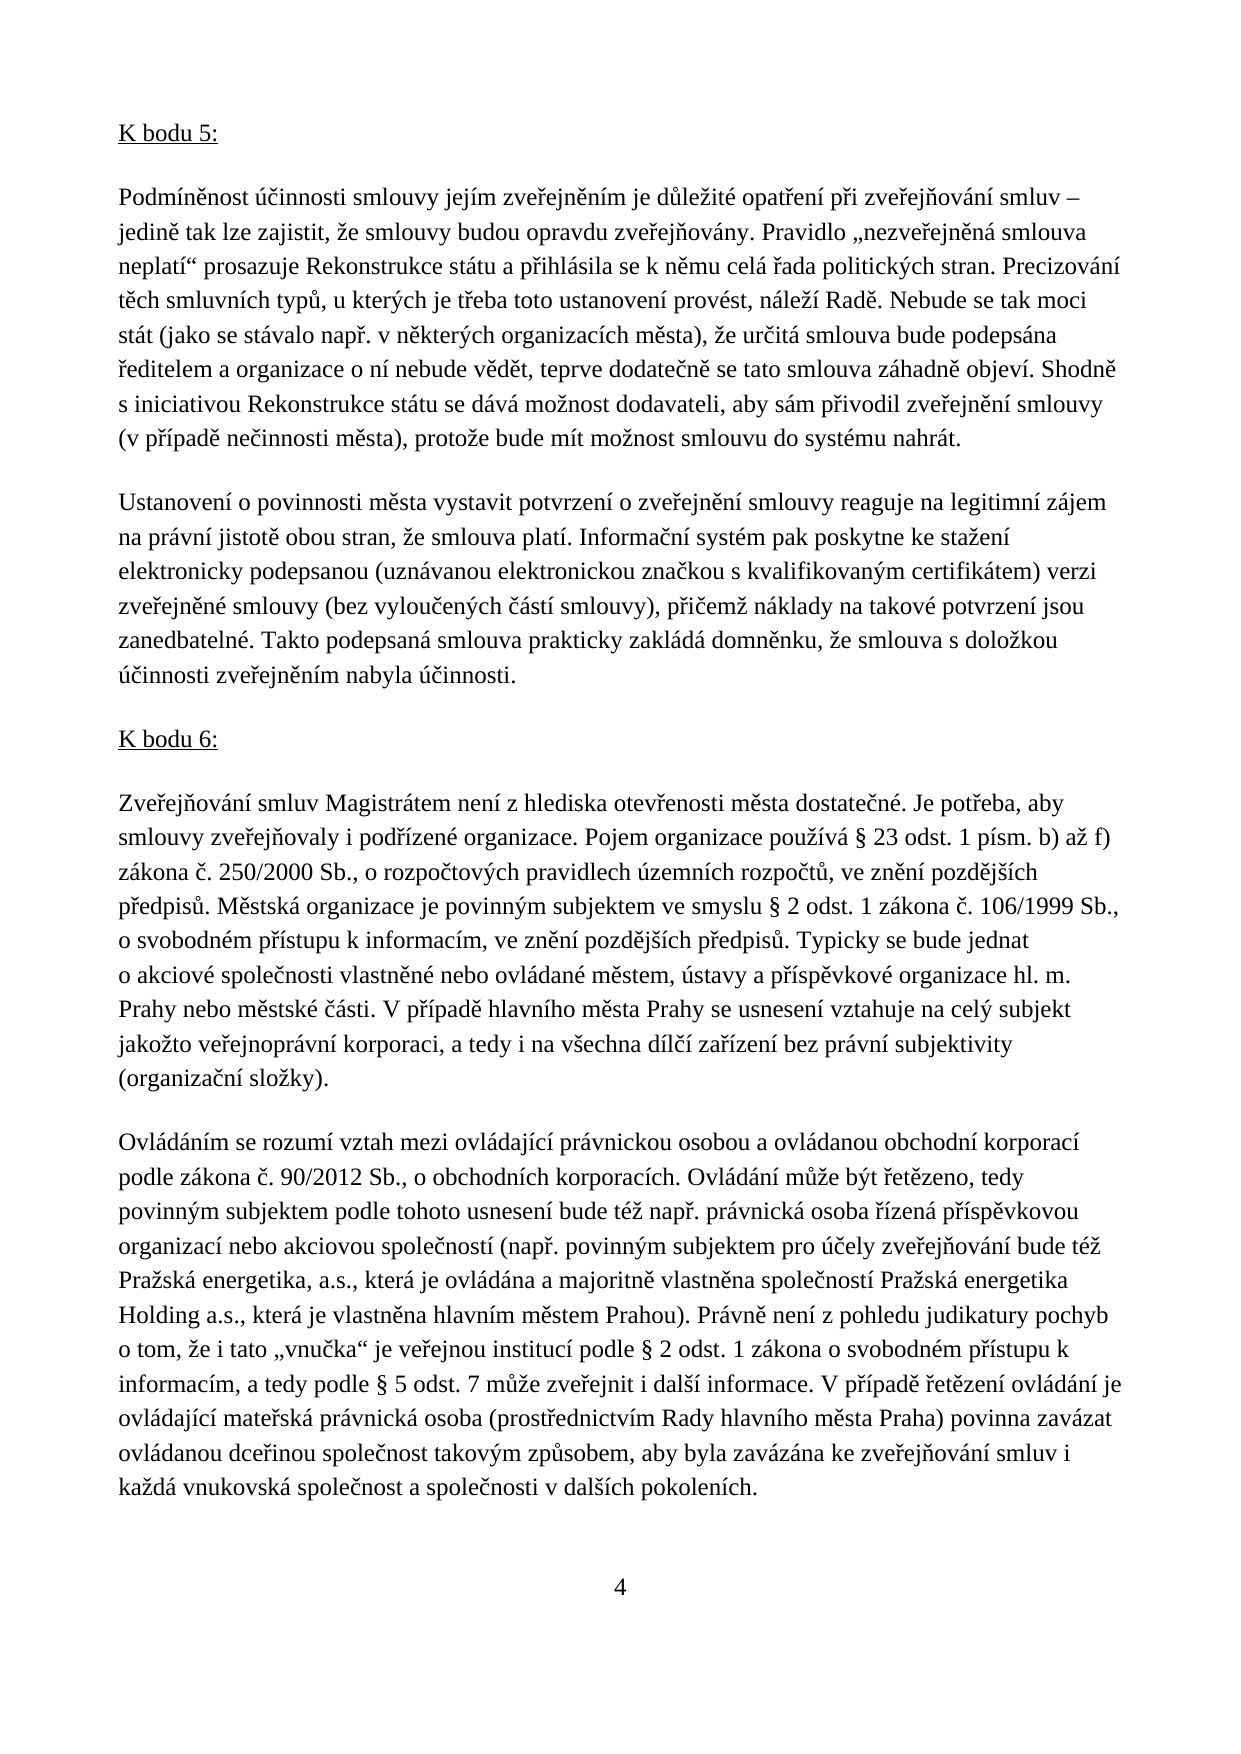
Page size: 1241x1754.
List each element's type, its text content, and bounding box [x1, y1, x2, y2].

text K bodu 6: [118, 724, 1122, 752]
text Podmíněnost účinnosti smlouvy jejím zveřejněním je důležité opatření při zveřejňování smluv – jedině tak lze zajistit, že smlouvy budou opravdu zveřejňovány. Pravidlo „nezveřejněná smlouva neplatí“ prosazuje Rekonstrukce státu a přihlásila se k němu celá řada politických stran. Precizování těch smluvních typů, u kterých je třeba toto ustanovení provést, náleží Radě. Nebude se tak moci stát (jako se stávalo např. v některých organizacích města), že určitá smlouva bude podepsána ředitelem a organizace o ní nebude vědět, teprve dodatečně se tato smlouva záhadně objeví. Shodně s iniciativou Rekonstrukce státu se dává možnost dodavateli, aby sám přivodil zveřejnění smlouvy (v případě nečinnosti města), protože bude mít možnost smlouvu do systému nahrát. [118, 182, 1122, 452]
text Zveřejňování smluv Magistrátem není z hlediska otevřenosti města dostatečné. Je potřeba, aby smlouvy zveřejňovaly i podřízené organizace. Pojem organizace používá § 23 odst. 1 písm. b) až f) zákona č. 250/2000 Sb., o rozpočtových pravidlech územních rozpočtů, ve znění pozdějších předpisů. Městská organizace je povinným subjektem ve smyslu § 2 odst. 1 zákona č. 106/1999 Sb., o svobodném přístupu k informacím, ve znění pozdějších předpisů. Typicky se bude jednat o akciové společnosti vlastněné nebo ovládané městem, ústavy a příspěvkové organizace hl. m. Prahy nebo městské části. V případě hlavního města Prahy se usnesení vztahuje na celý subjekt jakožto veřejnoprávní korporaci, a tedy i na všechna dílčí zařízení bez právní subjektivity (organizační složky). [118, 788, 1122, 1092]
text K bodu 5: [118, 118, 1122, 147]
text Ovládáním se rozumí vztah mezi ovládající právnickou osobou a ovládanou obchodní korporací podle zákona č. 90/2012 Sb., o obchodních korporacích. Ovládání může být řetězeno, tedy povinným subjektem podle tohoto usnesení bude též např. právnická osoba řízená příspěvkovou organizací nebo akciovou společností (např. povinným subjektem pro účely zveřejňování bude též Pražská energetika, a.s., která je ovládána a majoritně vlastněna společností Pražská energetika Holding a.s., která je vlastněna hlavním městem Prahou). Právně není z pohledu judikatury pochyb o tom, že i tato „vnučka“ je veřejnou institucí podle § 2 odst. 1 zákona o svobodném přístupu k informacím, a tedy podle § 5 odst. 7 může zveřejnit i další informace. V případě řetězení ovládání je ovládající mateřská právnická osoba (prostřednictvím Rady hlavního města Praha) povinna zavázat ovládanou dceřinou společnost takovým způsobem, aby byla zavázána ke zveřejňování smluv i každá vnukovská společnost a společnosti v dalších pokoleních. [118, 1127, 1122, 1501]
text Ustanovení o povinnosti města vystavit potvrzení o zveřejnění smlouvy reaguje na legitimní zájem na právní jistotě obou stran, že smlouva platí. Informační systém pak poskytne ke stažení elektronicky podepsanou (uznávanou elektronickou značkou s kvalifikovaným certifikátem) verzi zveřejněné smlouvy (bez vyloučených částí smlouvy), přičemž náklady na takové potvrzení jsou zanedbatelné. Takto podepsaná smlouva prakticky zakládá domněnku, že smlouva s doložkou účinnosti zveřejněním nabyla účinnosti. [118, 487, 1122, 688]
